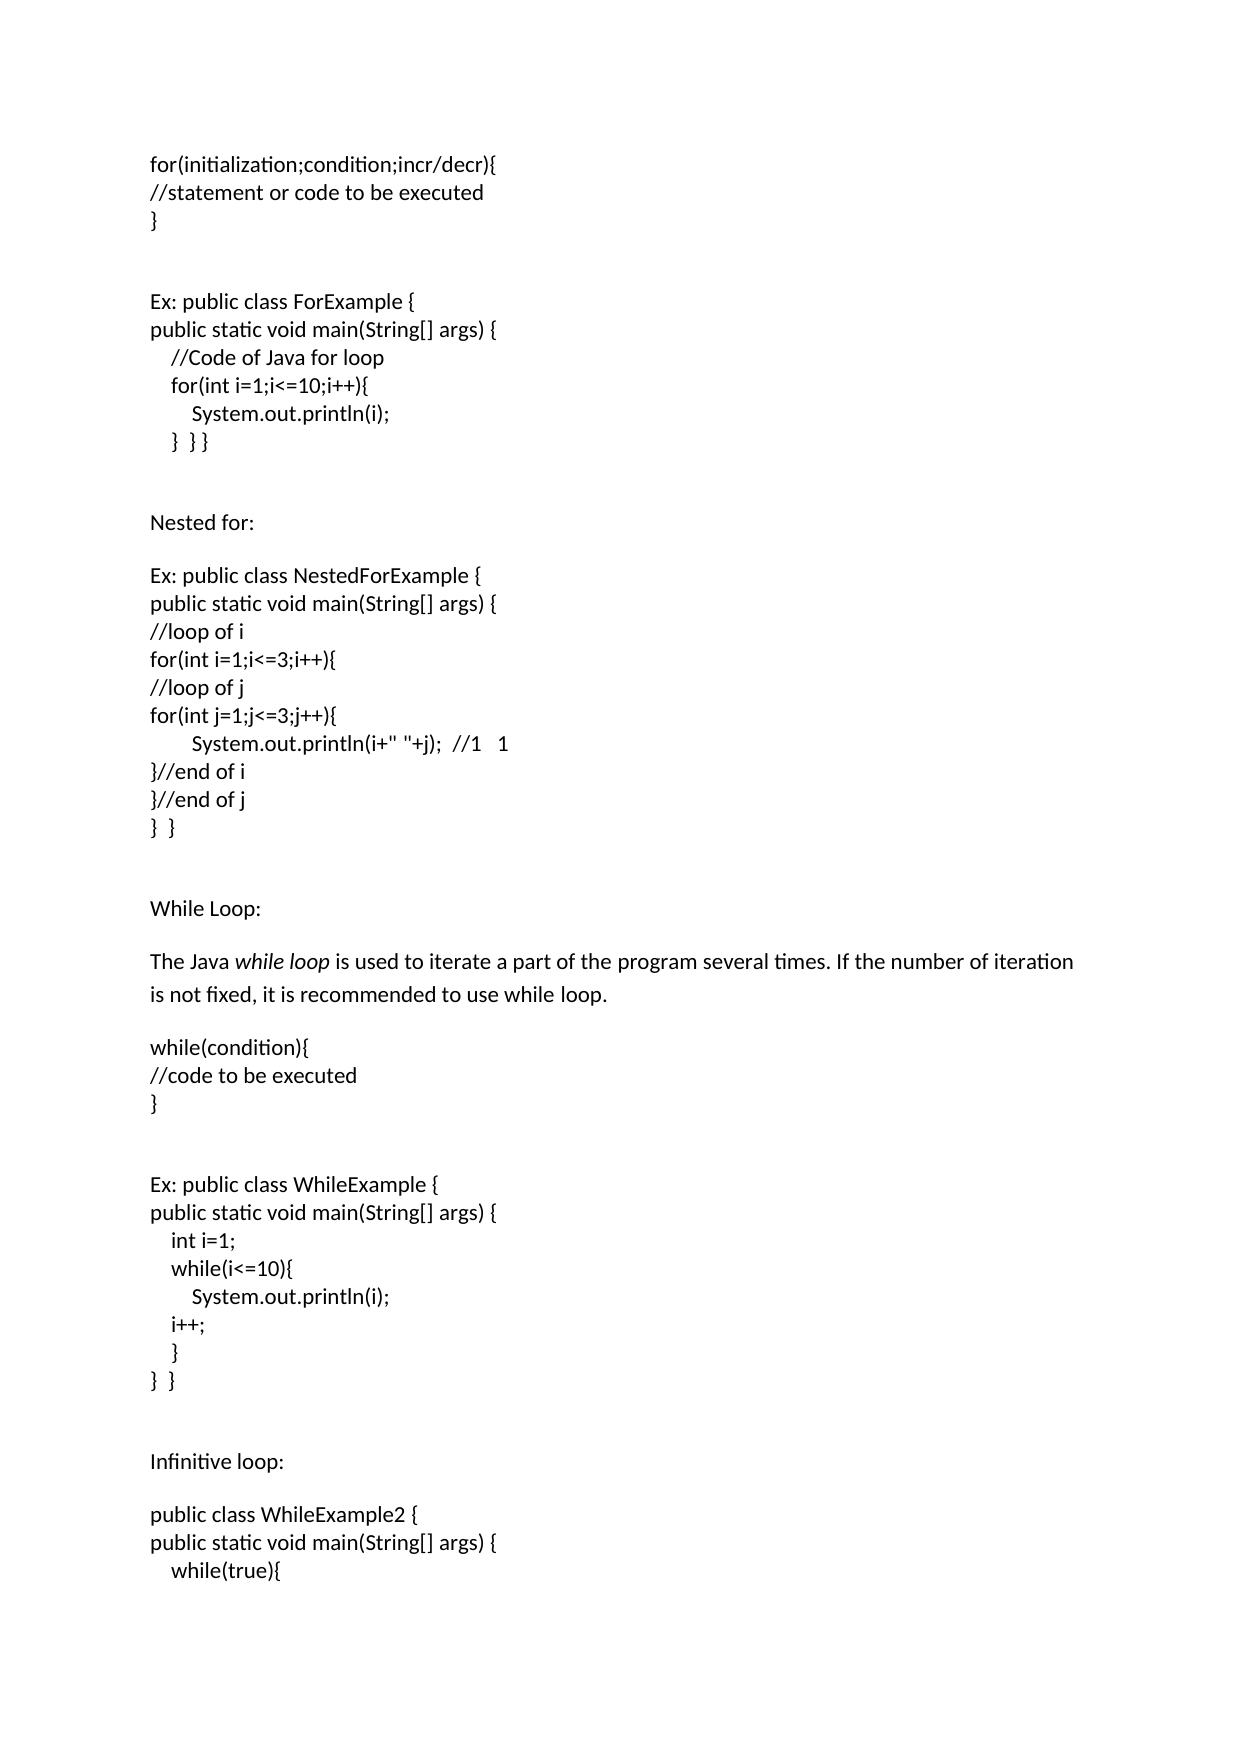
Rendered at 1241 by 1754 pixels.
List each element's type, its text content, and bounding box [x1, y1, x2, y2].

text } [150, 1338, 1090, 1366]
text for(initialization;condition;incr/decr){ [150, 150, 1090, 178]
text Ex: public class NestedForExample { [150, 561, 1090, 589]
text //loop of i [150, 617, 1090, 645]
text } [150, 1089, 1090, 1117]
text } [150, 206, 1090, 234]
text public static void main(String[] args) { [150, 315, 1090, 343]
text The Java while loop is used to iterate a part of the program several times. If the number of iteration is not fixed, it is recommended to use while loop. [150, 947, 1090, 1008]
text i++; [150, 1310, 1090, 1338]
text } } } [150, 427, 1090, 455]
text while(true){ [150, 1556, 1090, 1584]
text while(condition){ [150, 1033, 1090, 1061]
text } } [150, 813, 1090, 841]
text While Loop: [150, 894, 1090, 922]
text Ex: public class ForExample { [150, 287, 1090, 315]
text //loop of j [150, 673, 1090, 701]
text } } [150, 1366, 1090, 1394]
text }//end of j [150, 785, 1090, 813]
text Nested for: [150, 508, 1090, 536]
text while(i<=10){ [150, 1254, 1090, 1282]
text for(int j=1;j<=3;j++){ [150, 701, 1090, 729]
text for(int i=1;i<=10;i++){ [150, 371, 1090, 399]
text public static void main(String[] args) { [150, 589, 1090, 617]
text //code to be executed [150, 1061, 1090, 1089]
text System.out.println(i); [150, 1282, 1090, 1310]
text Infinitive loop: [150, 1447, 1090, 1475]
text public static void main(String[] args) { [150, 1198, 1090, 1226]
text //Code of Java for loop [150, 343, 1090, 371]
text for(int i=1;i<=3;i++){ [150, 645, 1090, 673]
text System.out.println(i+" "+j); //1 1 [150, 729, 1090, 757]
text System.out.println(i); [150, 399, 1090, 427]
text int i=1; [150, 1226, 1090, 1254]
text Ex: public class WhileExample { [150, 1170, 1090, 1198]
text //statement or code to be executed [150, 178, 1090, 206]
text public class WhileExample2 { [150, 1500, 1090, 1528]
text }//end of i [150, 757, 1090, 785]
text public static void main(String[] args) { [150, 1528, 1090, 1556]
